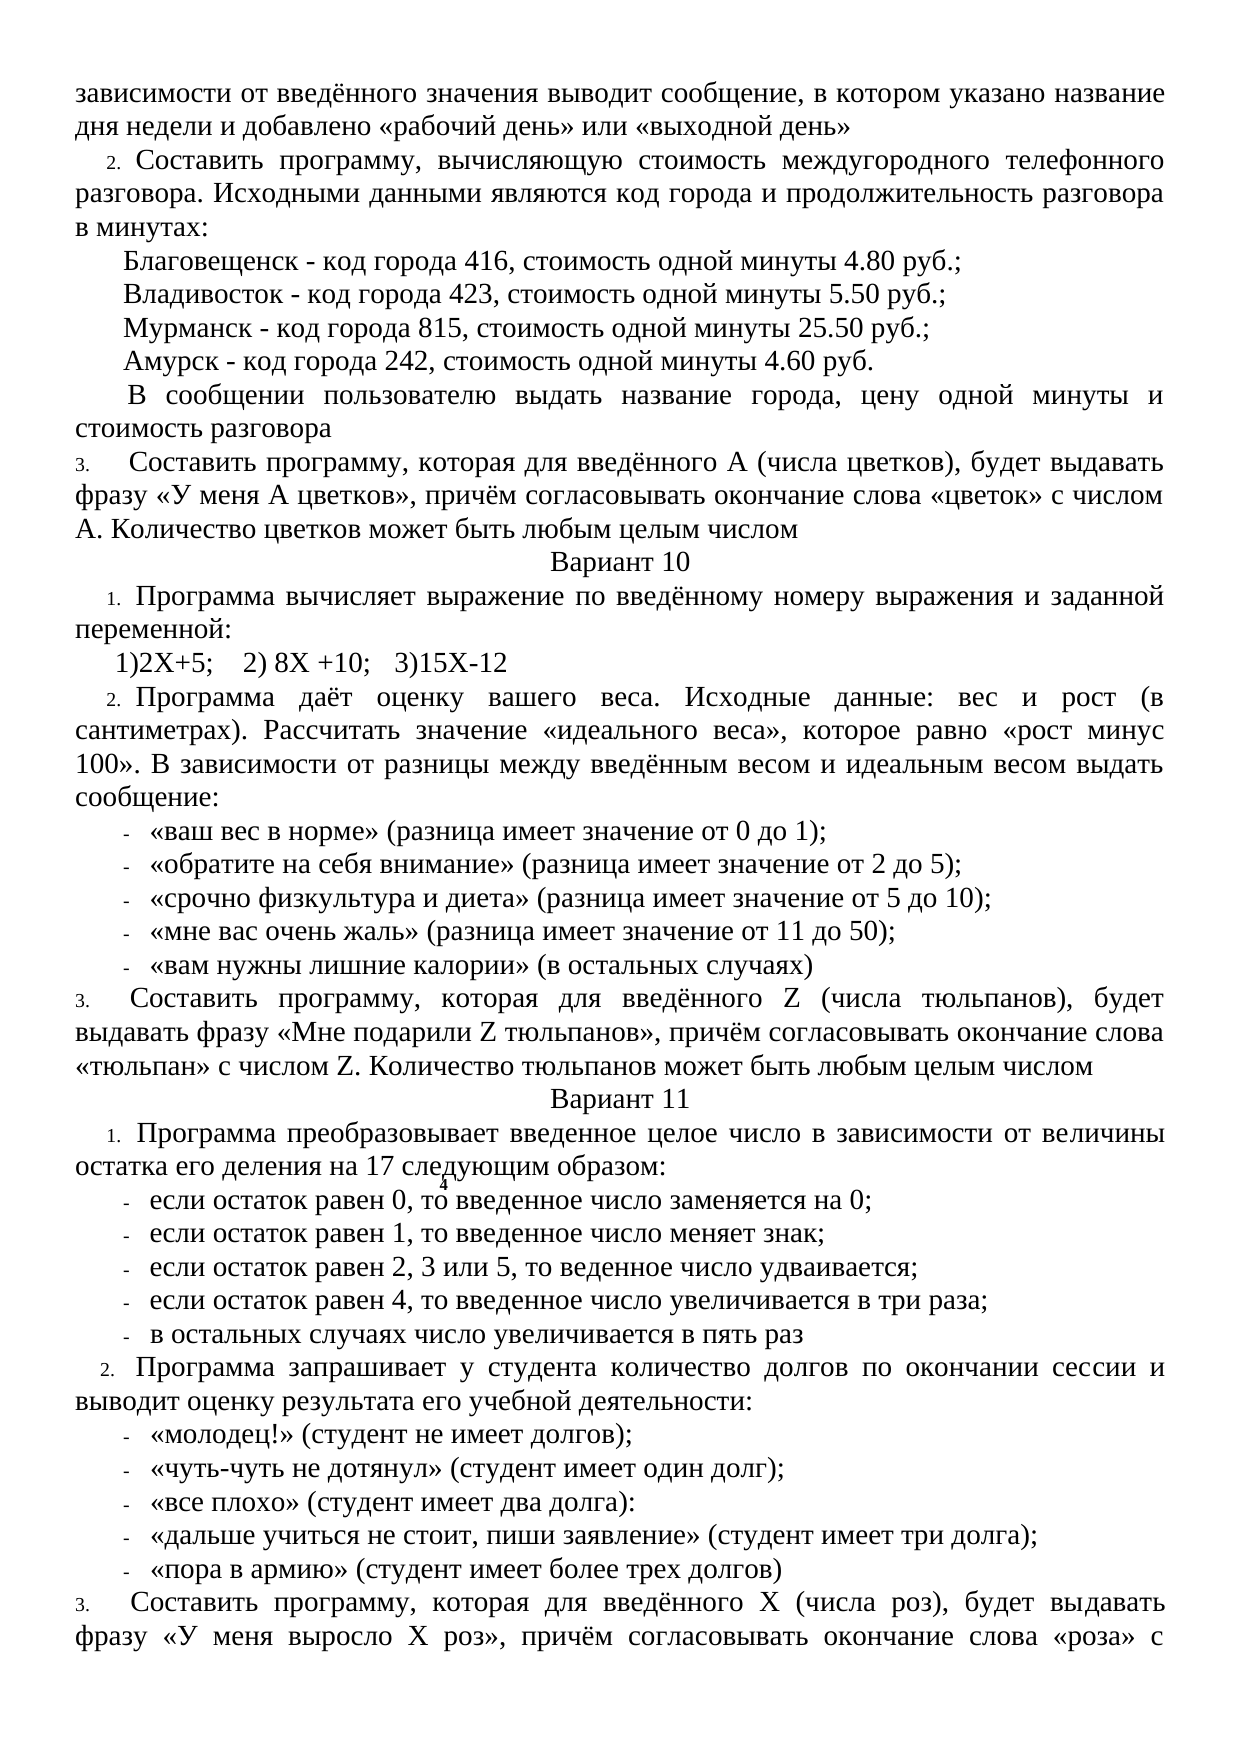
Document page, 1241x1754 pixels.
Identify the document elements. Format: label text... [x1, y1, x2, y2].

list «все плохо» (студент имеет два долга): [75, 1484, 1165, 1517]
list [75, 1584, 1165, 1651]
list Программа вычисляет выражение по введённому номеру выражения и заданной переменной: [75, 578, 1165, 645]
text Вариант 11 [75, 1081, 1165, 1115]
list «дальше учиться не стоит, пиши заявление» (студент имеет три долга); [75, 1517, 1165, 1551]
list «молодец!» (студент не имеет долгов); [75, 1417, 1165, 1450]
list если остаток равен 4, то введенное число увеличивается в три раза; [75, 1282, 1165, 1316]
list «пора в армию» (студент имеет более трех долгов) [75, 1551, 1165, 1584]
list «мне вас очень жаль» (разница имеет значение от 11 до 50); [75, 913, 1165, 947]
text Амурск - код города 242, стоимость одной минуты 4.60 руб. [75, 343, 1165, 377]
list если остаток равен 2, 3 или 5, то веденное число удваивается; [75, 1249, 1165, 1282]
list если остаток равен 0, то введенное число заменяется на 0; [75, 1182, 1165, 1215]
list «ваш вес в норме» (разница имеет значение от 0 до 1); [75, 813, 1165, 846]
list Программа преобразовывает введенное целое число в зависимости от величины остатка его деления на 17 следующим образом: [75, 1115, 1165, 1182]
list Составить программу, которая для введённого А (числа цветков), будет выдавать фразу «У меня А цветков», причём согласовывать окончание слова «цветок» с числом А. Количество цветков может быть любым целым числом [75, 444, 1165, 544]
list Программа запрашивает у студента количество долгов по окончании сессии и выводит оценку результата его учебной деятельности: [75, 1349, 1165, 1417]
list «обратите на себя внимание» (разница имеет значение от 2 до 5); [75, 846, 1165, 880]
text Мурманск - код города 815, стоимость одной минуты 25.50 руб.; [75, 310, 1165, 343]
list Составить программу, которая для введённого Z (числа тюльпанов), будет выдавать фразу «Мне подарили Z тюльпанов», причём согласовывать окончание слова «тюльпан» с числом Z. Количество тюльпанов может быть любым целым числом [75, 981, 1165, 1081]
text Благовещенск - код города 416, стоимость одной минуты 4.80 руб.; [75, 243, 1165, 276]
text 1)2Х+5; 2) 8Х +10; 3)15Х-12 [75, 645, 1165, 679]
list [75, 75, 1165, 142]
list «чуть-чуть не дотянул» (студент имеет один долг); [75, 1450, 1165, 1484]
text Владивосток - код города 423, стоимость одной минуты 5.50 руб.; [75, 276, 1165, 310]
list Программа даёт оценку вашего веса. Исходные данные: вес и рост (в сантиметрах). Рассчитать значение «идеального веса», которое равно «рост минус 100». В зависимости от разницы между введённым весом и идеальным весом выдать сообщение: [75, 679, 1165, 813]
list «срочно физкультура и диета» (разница имеет значение от 5 до 10); [75, 880, 1165, 913]
list в остальных случаях число увеличивается в пять раз [75, 1316, 1165, 1349]
text Вариант 10 [75, 544, 1165, 578]
list Составить программу, вычисляющую стоимость междугородного телефонного разговора. Исходными данными являются код города и продолжительность разговора в минутах: [75, 142, 1165, 243]
list «вам нужны лишние калории» (в остальных случаях) [75, 947, 1165, 981]
text В сообщении пользователю выдать название города, цену одной минуты и стоимость разговора [75, 377, 1165, 444]
list если остаток равен 1, то введенное число меняет знак; [75, 1215, 1165, 1249]
